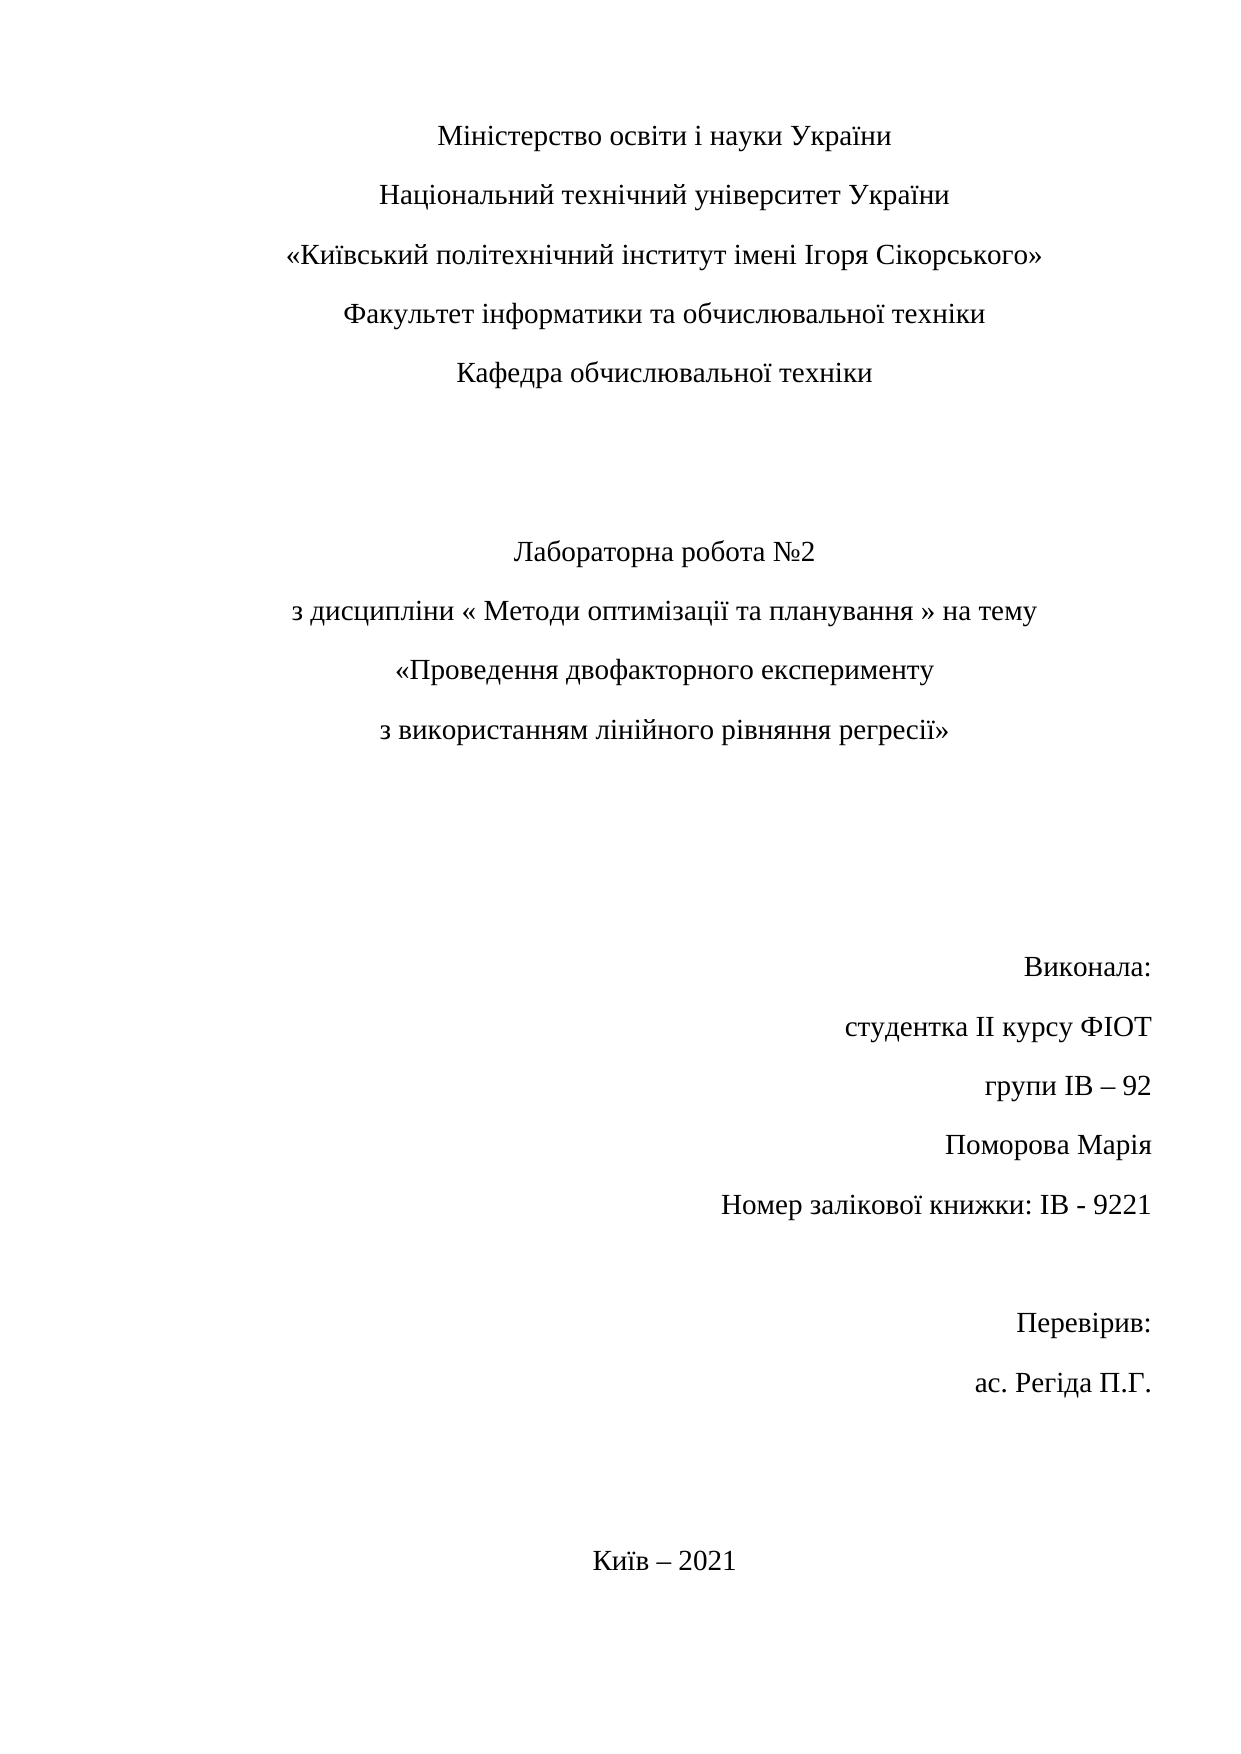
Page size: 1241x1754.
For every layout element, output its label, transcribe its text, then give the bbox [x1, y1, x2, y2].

text групи ІВ – 92 [177, 1068, 1152, 1102]
text Лабораторна робота №2 [177, 534, 1152, 567]
text Виконала: [177, 949, 1152, 983]
text Поморова Марія [177, 1127, 1152, 1161]
text Міністерство освіти і науки України [177, 118, 1152, 152]
text Національний технічний університет України [177, 177, 1152, 211]
text Перевірив: [177, 1306, 1152, 1339]
text Київ – 2021 [177, 1543, 1152, 1577]
text Номер залікової книжки: ІВ - 9221 [177, 1187, 1152, 1220]
text з дисципліни « Методи оптимізації та планування » на тему [177, 593, 1152, 627]
text ас. Регіда П.Г. [177, 1365, 1152, 1398]
text студентка II курсу ФІОТ [177, 1009, 1152, 1042]
text «Київський політехнічний інститут імені Ігоря Сікорського» [177, 237, 1152, 270]
text Факультет інформатики та обчислювальної техніки [177, 296, 1152, 330]
text Кафедра обчислювальної техніки [177, 356, 1152, 389]
text з використанням лінійного рівняння регресії» [177, 712, 1152, 745]
text «Проведення двофакторного експерименту [177, 652, 1152, 686]
